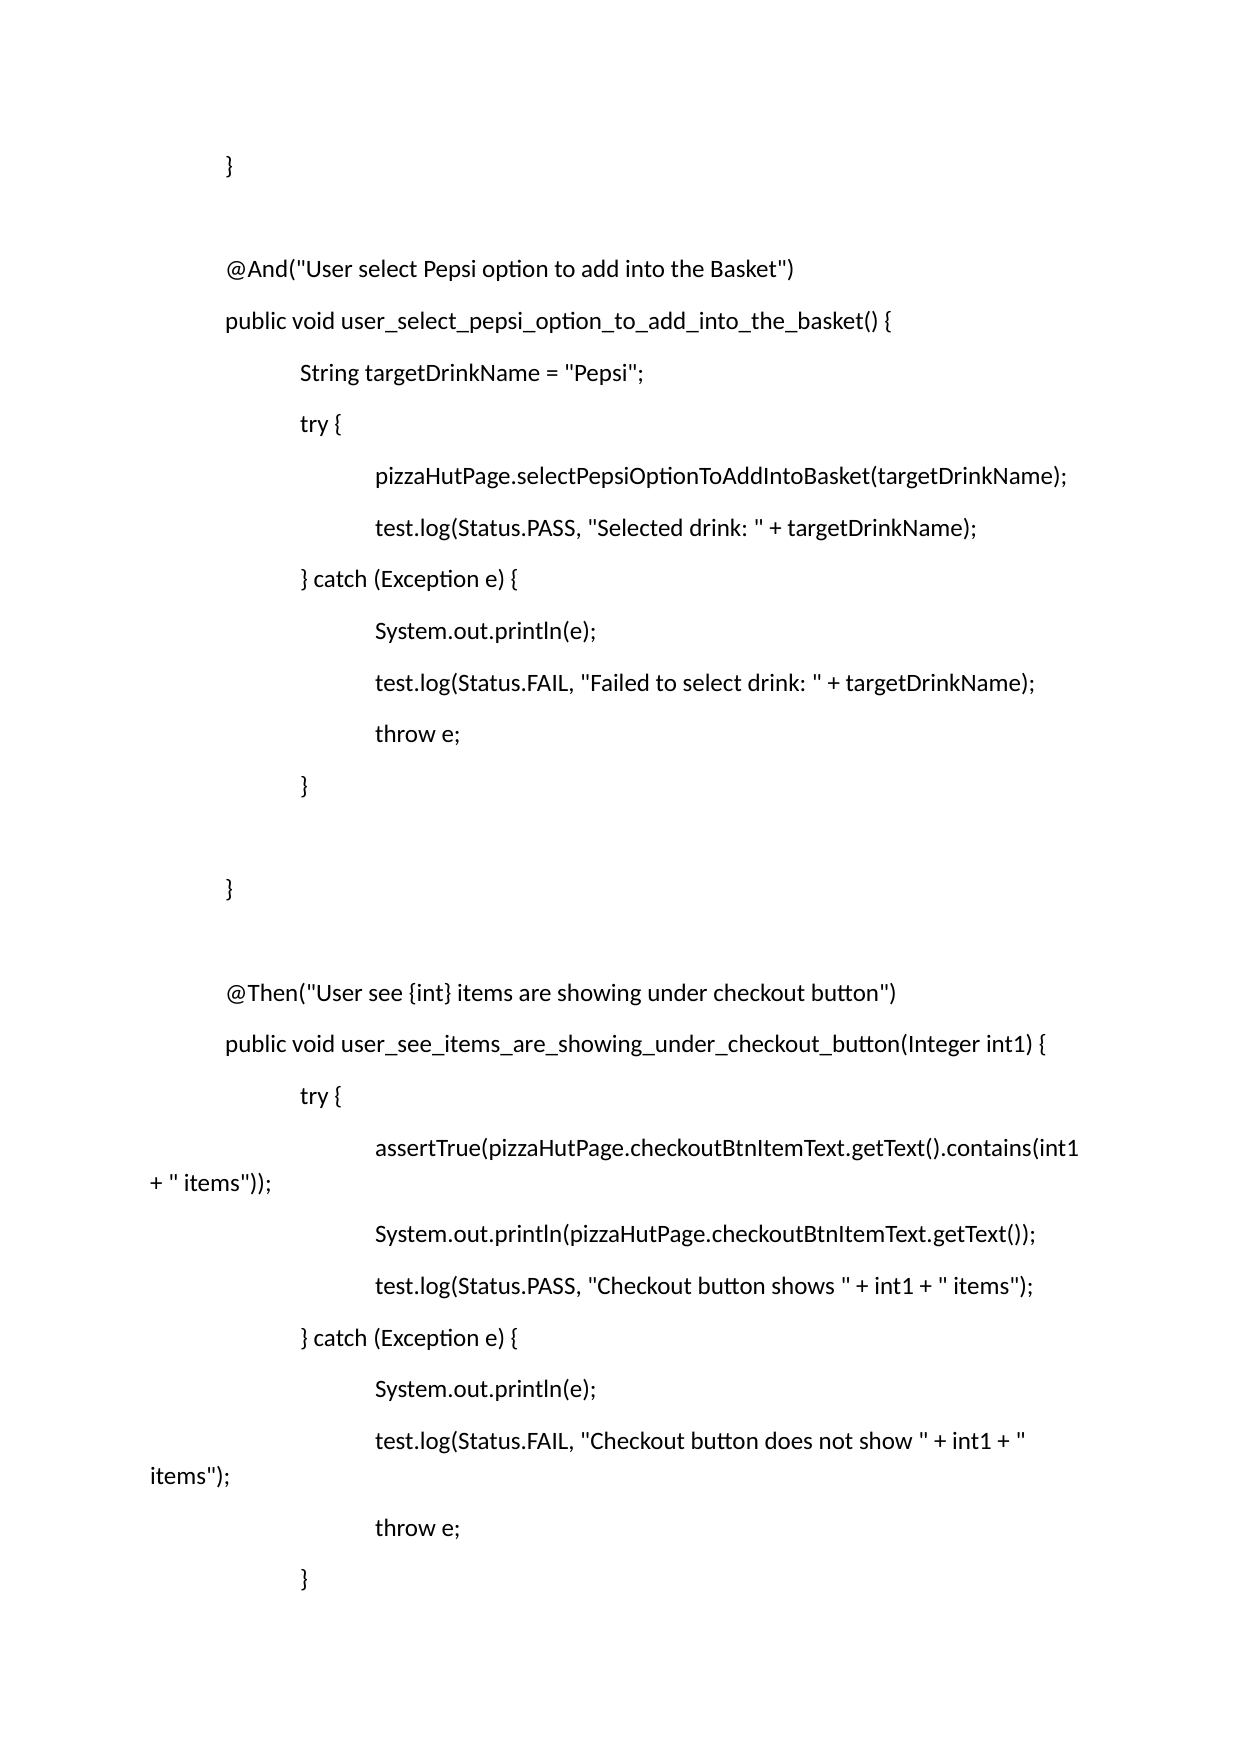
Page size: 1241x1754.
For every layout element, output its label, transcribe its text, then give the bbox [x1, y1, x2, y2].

text assertTrue(pizzaHutPage.checkoutBtnItemText.getText().contains(int1 + " items")); [150, 1132, 1090, 1197]
text } catch (Exception e) { [150, 563, 1090, 594]
text System.out.println(e); [150, 1373, 1090, 1404]
text throw e; [150, 718, 1090, 749]
text @Then("User see {int} items are showing under checkout button") [150, 977, 1090, 1007]
text } [150, 770, 1090, 801]
text } [150, 873, 1090, 904]
text try { [150, 408, 1090, 439]
text pizzaHutPage.selectPepsiOptionToAddIntoBasket(targetDrinkName); [150, 460, 1090, 491]
text public void user_see_items_are_showing_under_checkout_button(Integer int1) { [150, 1028, 1090, 1059]
text test.log(Status.FAIL, "Checkout button does not show " + int1 + " items"); [150, 1425, 1090, 1491]
text try { [150, 1080, 1090, 1111]
text test.log(Status.PASS, "Checkout button shows " + int1 + " items"); [150, 1270, 1090, 1301]
text @And("User select Pepsi option to add into the Basket") [150, 253, 1090, 284]
text String targetDrinkName = "Pepsi"; [150, 357, 1090, 387]
text } [150, 150, 1090, 181]
text } catch (Exception e) { [150, 1322, 1090, 1352]
text } [150, 1563, 1090, 1594]
text test.log(Status.FAIL, "Failed to select drink: " + targetDrinkName); [150, 667, 1090, 697]
text throw e; [150, 1512, 1090, 1542]
text test.log(Status.PASS, "Selected drink: " + targetDrinkName); [150, 512, 1090, 542]
text public void user_select_pepsi_option_to_add_into_the_basket() { [150, 305, 1090, 336]
text System.out.println(e); [150, 615, 1090, 646]
text System.out.println(pizzaHutPage.checkoutBtnItemText.getText()); [150, 1218, 1090, 1249]
